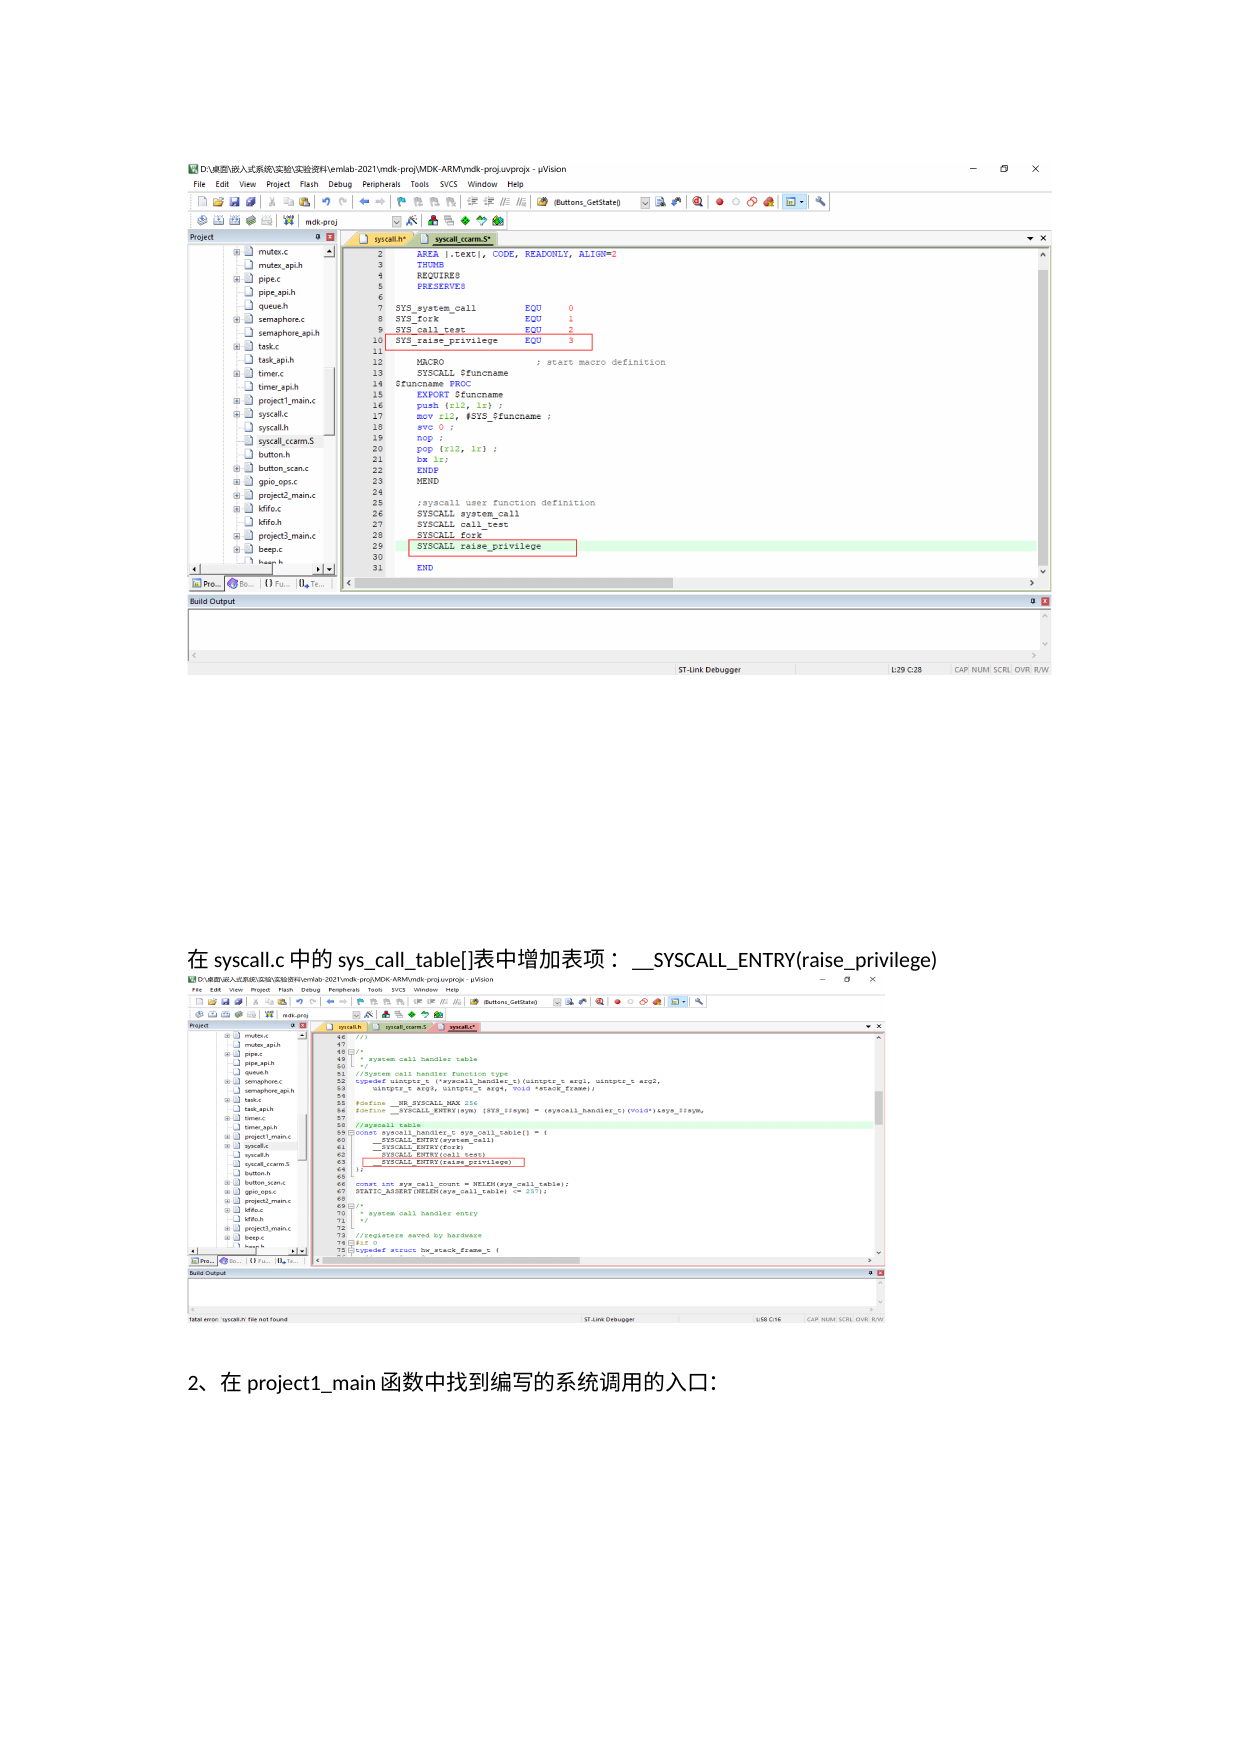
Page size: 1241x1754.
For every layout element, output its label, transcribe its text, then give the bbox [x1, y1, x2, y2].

picture [187, 162, 1052, 675]
picture [187, 974, 886, 1323]
text 2、在project1_main函数中找到编写的系统调用的入口： [187, 1364, 1053, 1397]
text 在syscall.c中的 sys_call_table[]表中增加表项 ：__SYSCALL_ENTRY(raise_privilege) [187, 942, 1053, 974]
